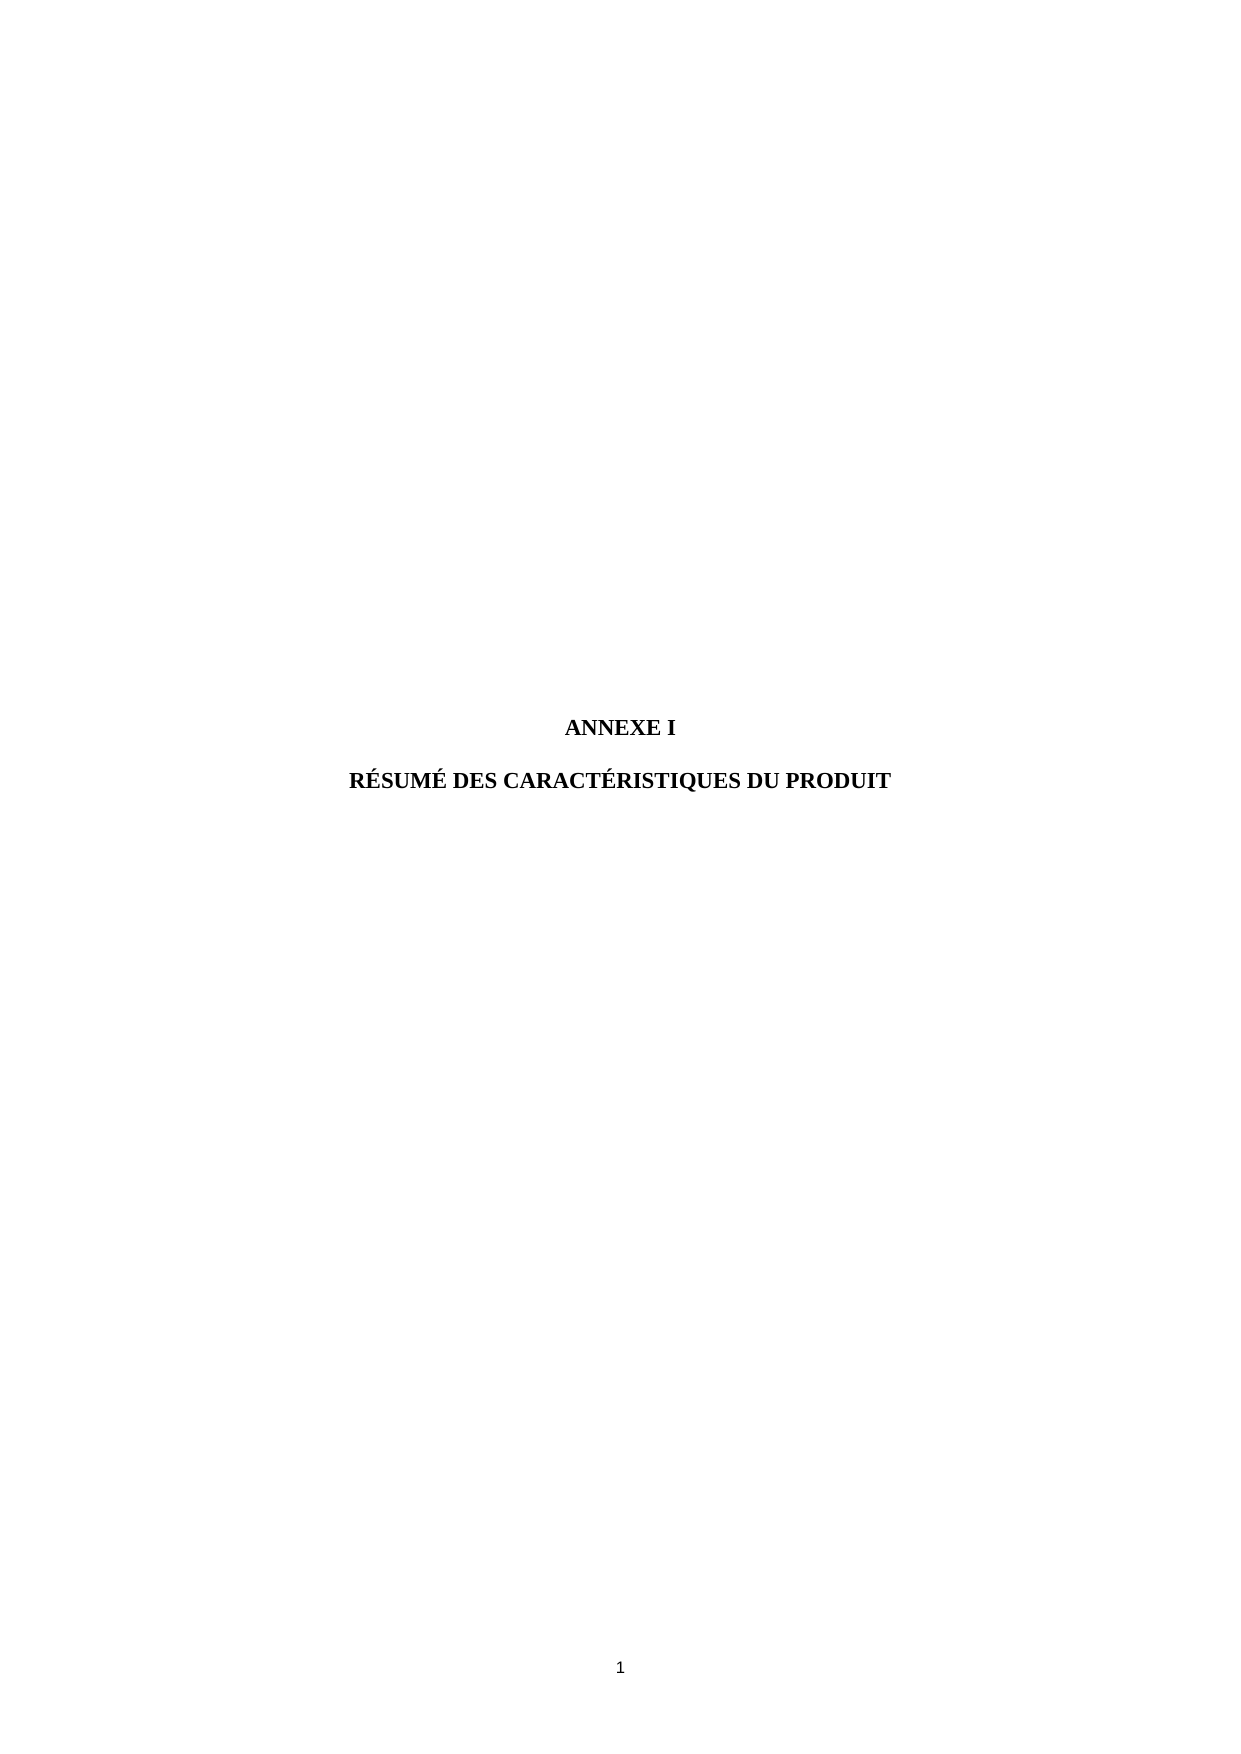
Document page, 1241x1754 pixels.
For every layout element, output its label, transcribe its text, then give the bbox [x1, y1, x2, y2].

text RÉSUMÉ DES CARACTÉRISTIQUES DU PRODUIT [148, 767, 1092, 793]
text ANNEXE I [148, 714, 1092, 740]
